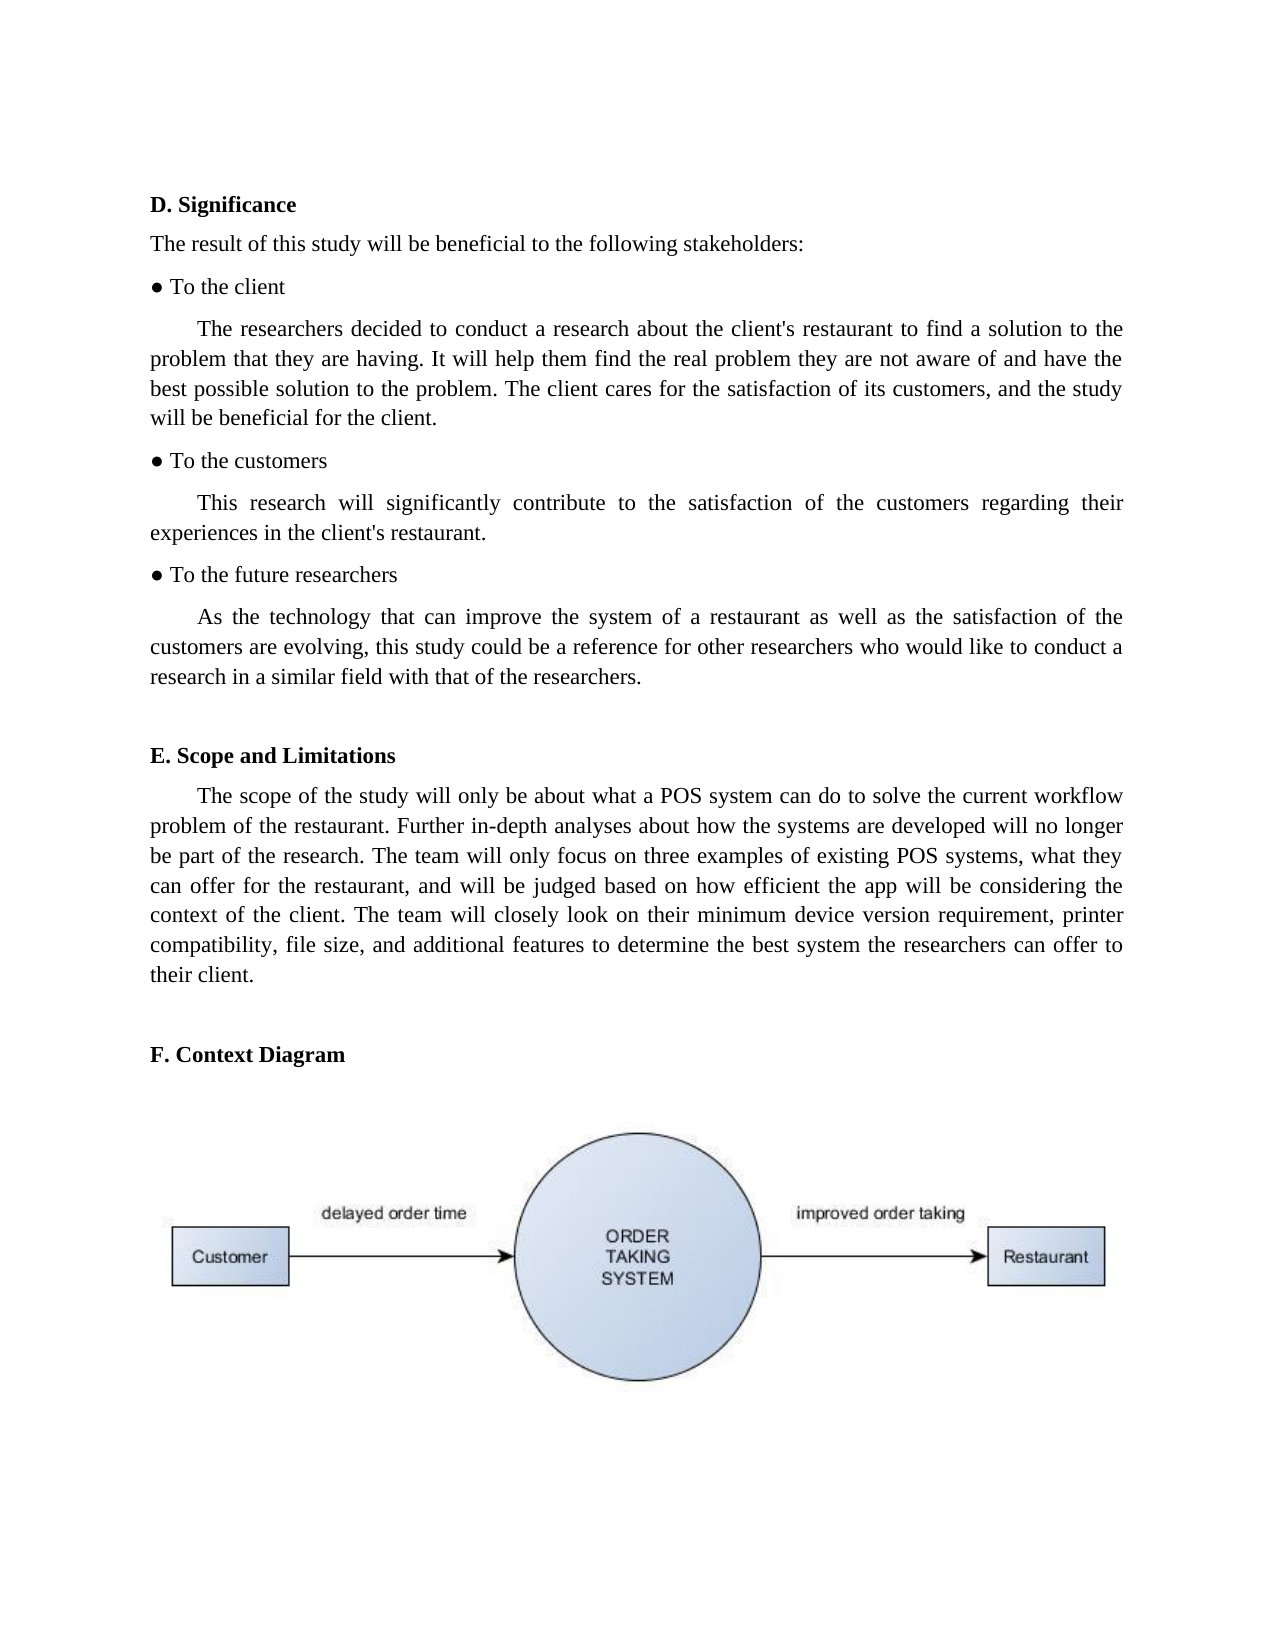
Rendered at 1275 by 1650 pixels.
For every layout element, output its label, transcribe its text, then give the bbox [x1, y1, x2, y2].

picture [150, 1111, 1125, 1402]
text The scope of the study will only be about what a POS system can do to solve the current workflow problem of the restaurant. Further in-depth analyses about how the systems are developed will no longer be part of the research. The team will only focus on three examples of existing POS systems, what they can offer for the restaurant, and will be judged based on how efficient the app will be considering the context of the client. The team will closely look on their minimum device version requirement, printer compatibility, file size, and additional features to determine the best system the researchers can offer to their client. [150, 779, 1125, 987]
text F. Context Diagram [150, 1037, 1125, 1067]
text ● To the client [150, 269, 1125, 299]
text The result of this study will be beneficial to the following stakeholders: [150, 227, 1125, 257]
text E. Scope and Limitations [150, 739, 1125, 769]
text ● To the customers [150, 443, 1125, 473]
text This research will significantly contribute to the satisfaction of the customers regarding their experiences in the client's restaurant. [150, 486, 1125, 545]
text ● To the future researchers [150, 558, 1125, 587]
text As the technology that can improve the system of a restaurant as well as the satisfaction of the customers are evolving, this study could be a reference for other researchers who would like to conduct a research in a similar field with that of the researchers. [150, 600, 1125, 689]
text D. Significance [150, 187, 1125, 217]
text The researchers decided to conduct a research about the client's restaurant to find a solution to the problem that they are having. It will help them find the real problem they are not aware of and have the best possible solution to the problem. The client cares for the satisfaction of its customers, and the study will be beneficial for the client. [150, 312, 1125, 431]
